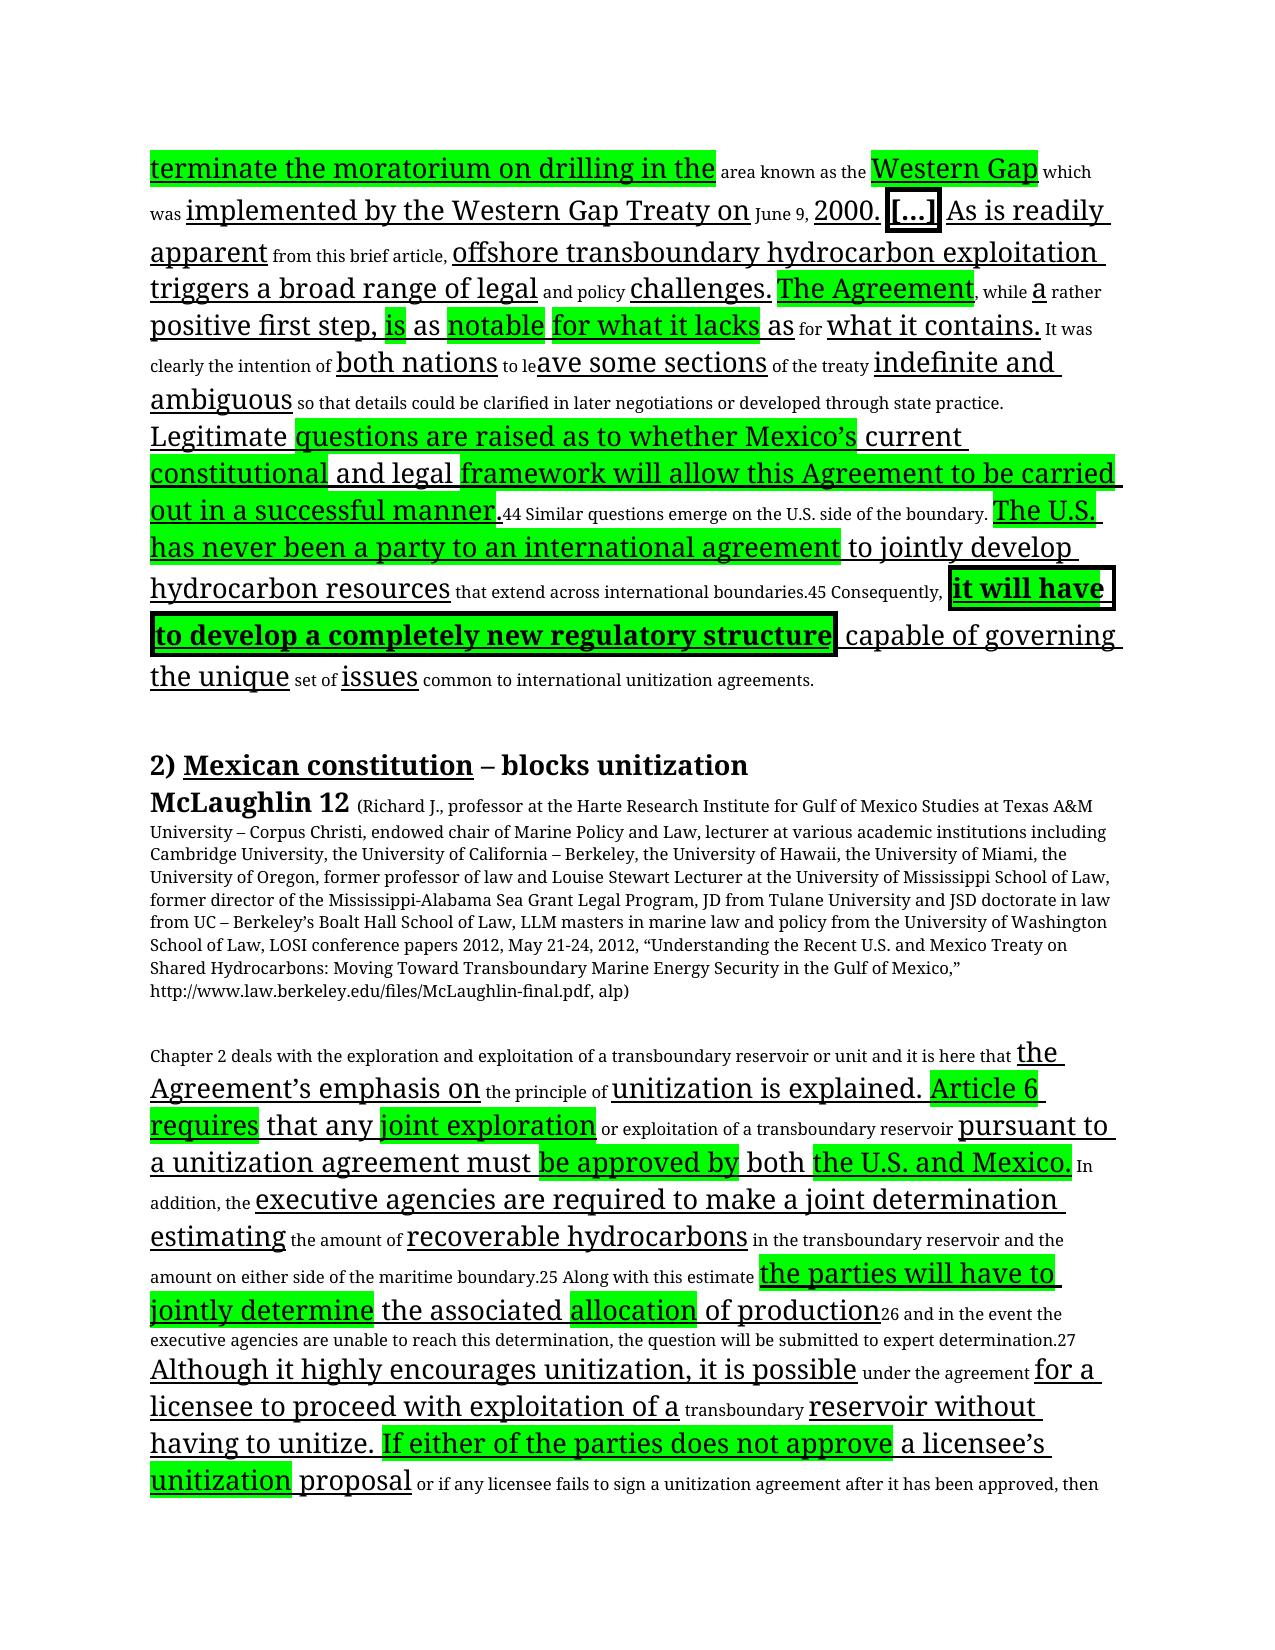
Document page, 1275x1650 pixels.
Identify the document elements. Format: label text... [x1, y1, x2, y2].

text McLaughlin 12 (Richard J., professor at the Harte Research Institute for Gulf of Mexico Studies at Texas A&M University – Corpus Christi, endowed chair of Marine Policy and Law, lecturer at various academic institutions including Cambridge University, the University of California – Berkeley, the University of Hawaii, the University of Miami, the University of Oregon, former professor of law and Louise Stewart Lecturer at the University of Mississippi School of Law, former director of the Mississippi-Alabama Sea Grant Legal Program, JD from Tulane University and JSD doctorate in law from UC – Berkeley’s Boalt Hall School of Law, LLM masters in marine law and policy from the University of Washington School of Law, LOSI conference papers 2012, May 21-24, 2012, “Understanding the Recent U.S. and Mexico Treaty on Shared Hydrocarbons: Moving Toward Transboundary Marine Energy Security in the Gulf of Mexico,” http://www.law.berkeley.edu/files/McLaughlin-final.pdf, alp) [150, 783, 1125, 1002]
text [150, 150, 1125, 694]
subtitle 2) Mexican constitution – blocks unitization [150, 746, 1125, 783]
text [150, 1033, 1125, 1498]
